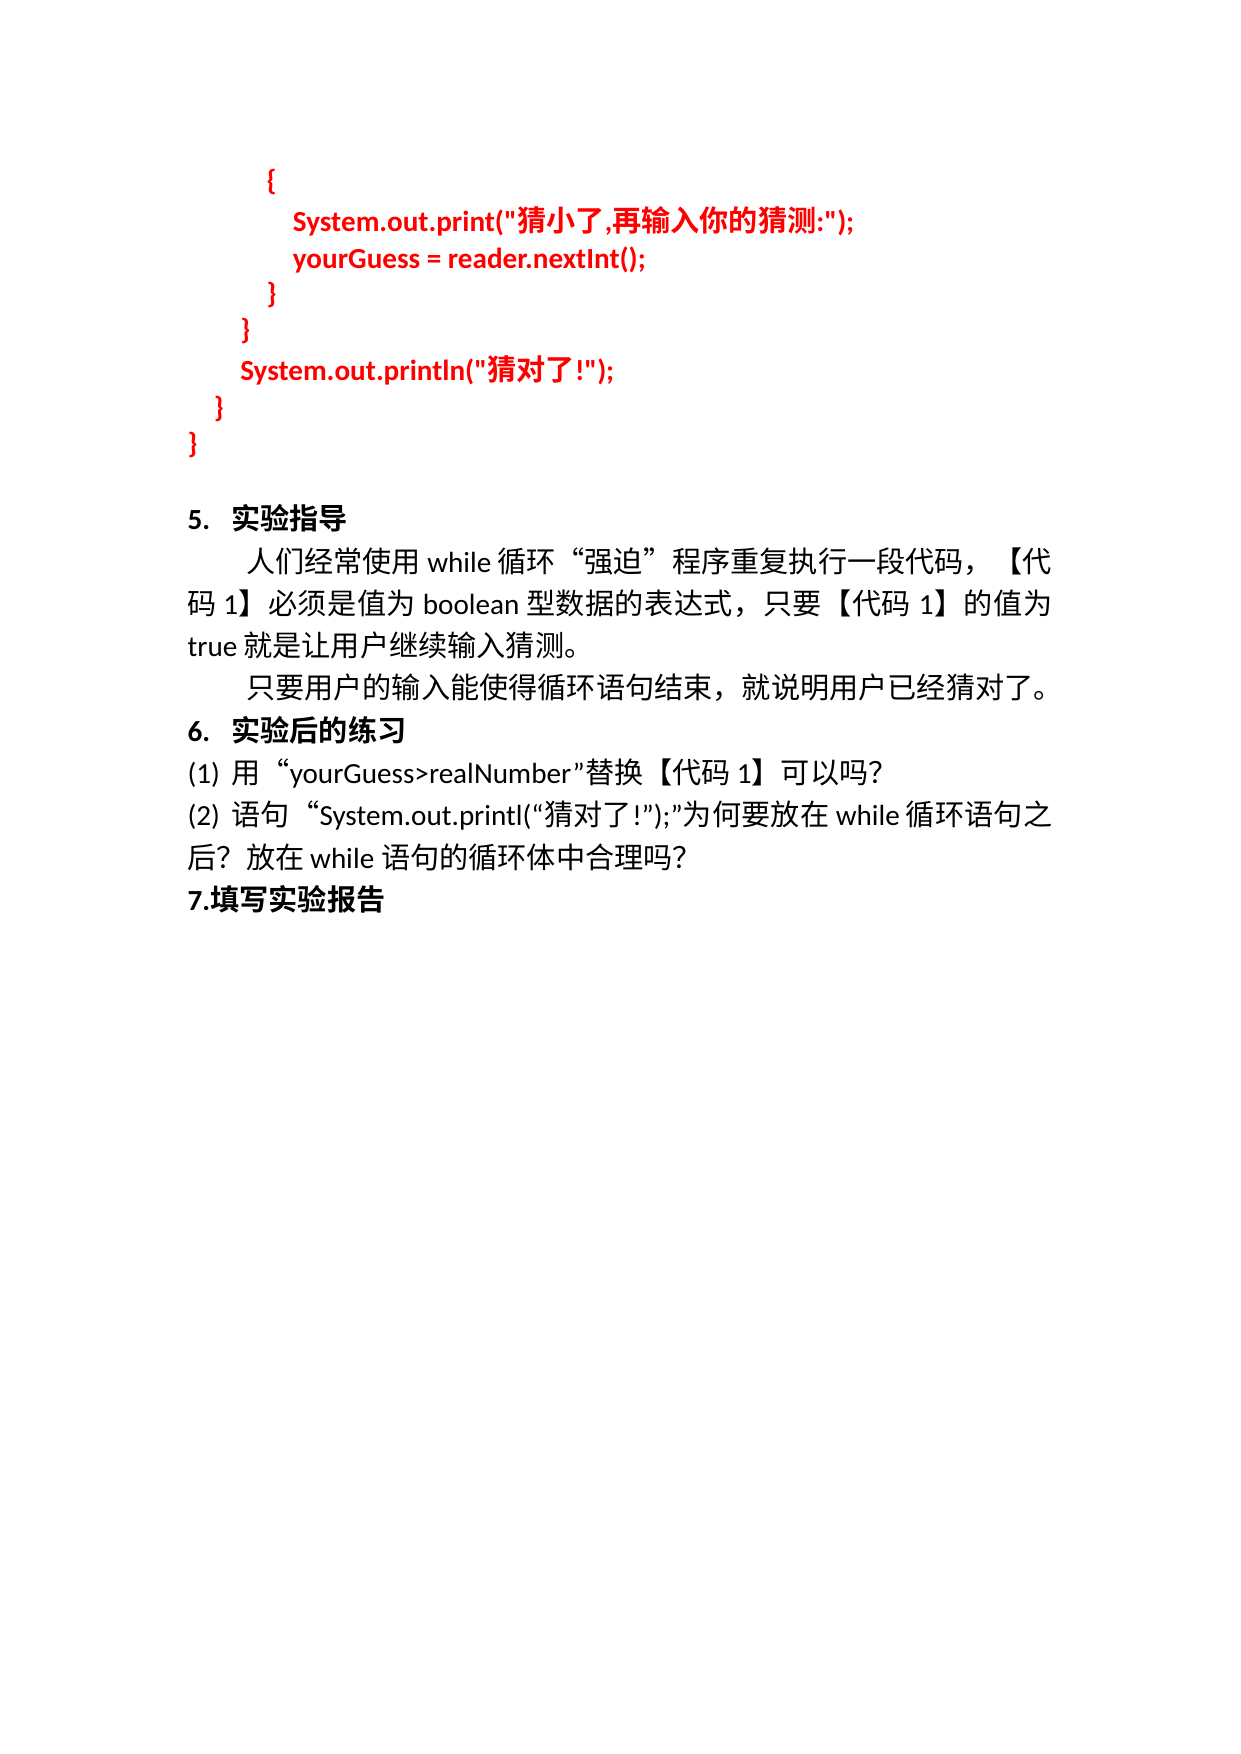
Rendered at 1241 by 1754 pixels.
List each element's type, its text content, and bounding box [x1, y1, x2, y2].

text 5. 实验指导 [187, 496, 1053, 538]
text yourGuess = reader.nextInt(); [187, 240, 1053, 276]
text System.out.print("猜小了,再输入你的猜测:"); [187, 198, 1053, 240]
text { [187, 162, 1053, 198]
text } [187, 276, 1053, 311]
text 7.填写实验报告 [187, 877, 1053, 919]
text } [187, 389, 1053, 425]
text (1) 用“yourGuess>realNumber”替换【代码1】可以吗？ [187, 750, 1053, 792]
text (2) 语句“System.out.printl(“猜对了!”);”为何要放在while循环语句之后？放在while 语句的循环体中合理吗？ [187, 792, 1053, 877]
text } [187, 425, 1053, 460]
text System.out.println("猜对了!"); [187, 347, 1053, 389]
text 6. 实验后的练习 [187, 707, 1053, 750]
text 人们经常使用while循环“强迫”程序重复执行一段代码，【代码1】必须是值为boolean型数据的表达式，只要【代码1】的值为true就是让用户继续输入猜测。 [187, 538, 1053, 665]
text 只要用户的输入能使得循环语句结束，就说明用户已经猜对了。 [187, 665, 1053, 707]
text } [187, 311, 1053, 347]
